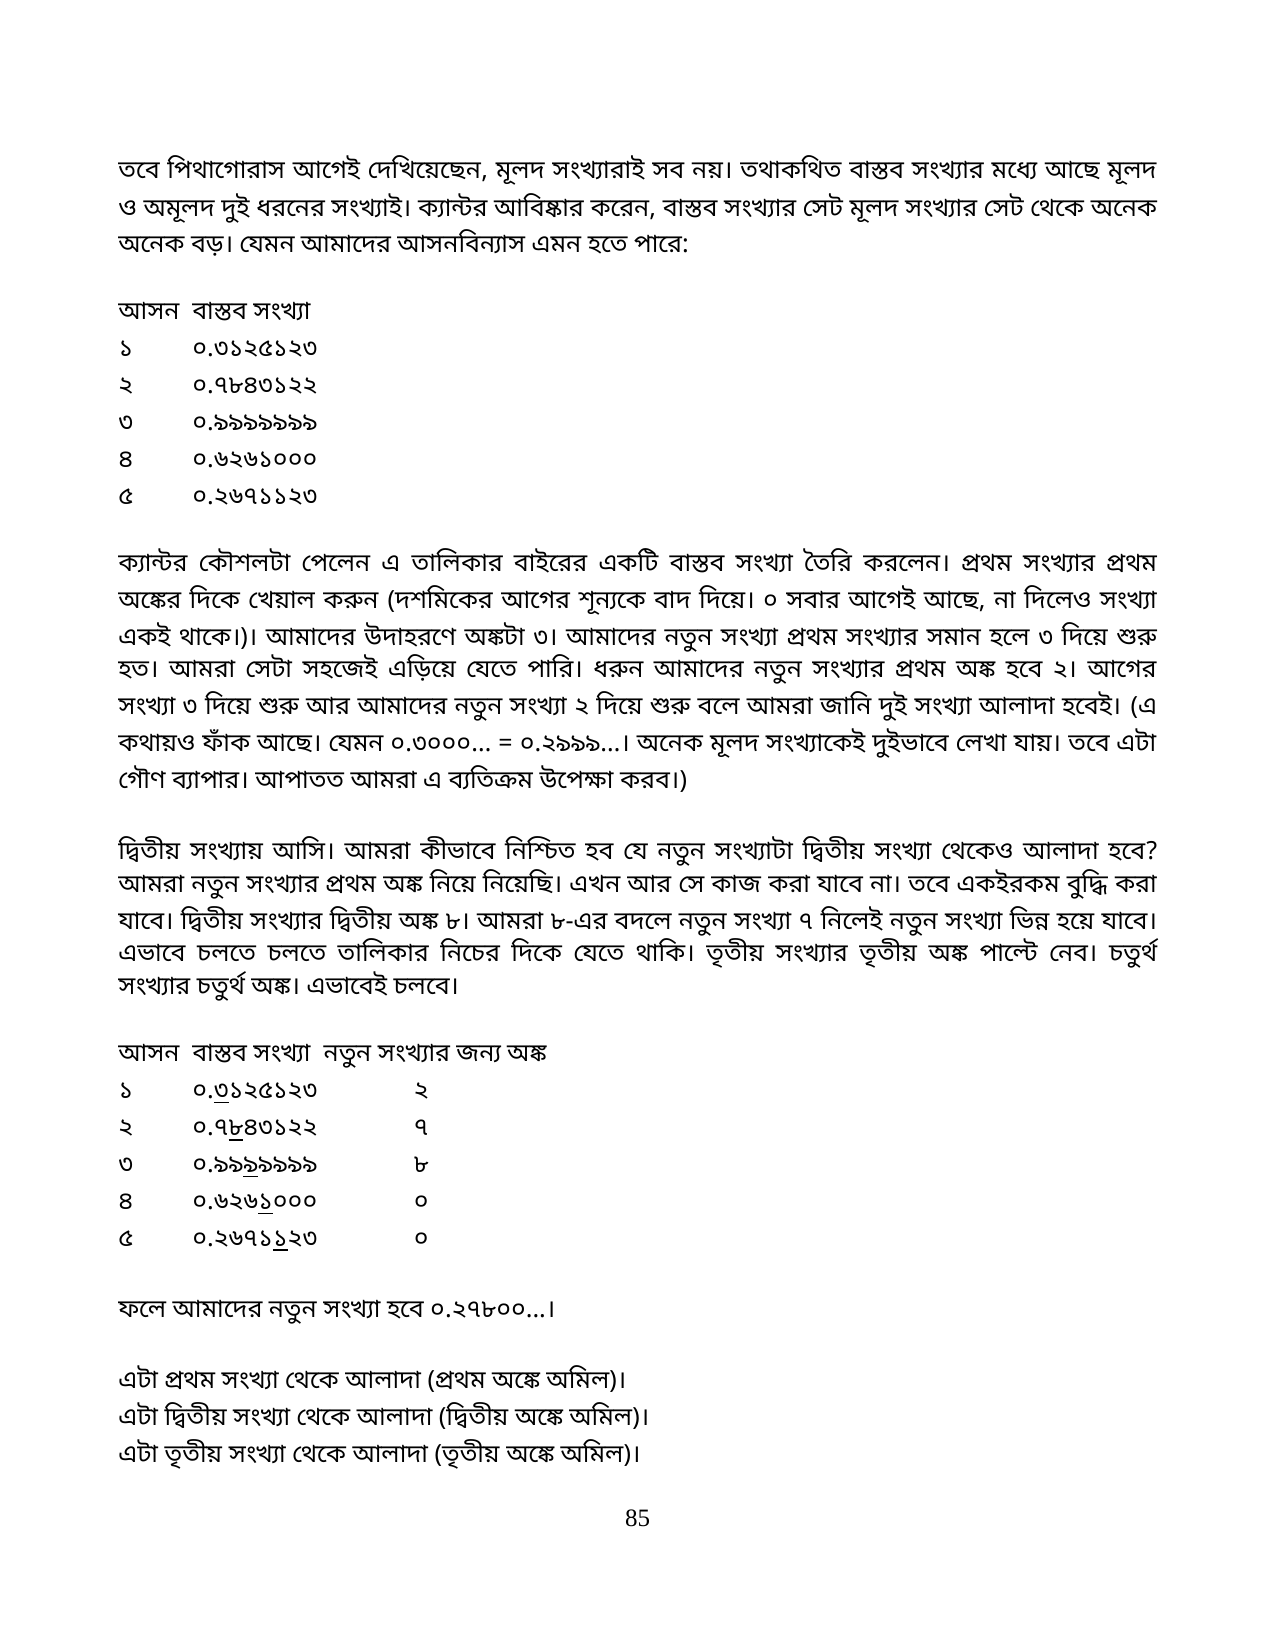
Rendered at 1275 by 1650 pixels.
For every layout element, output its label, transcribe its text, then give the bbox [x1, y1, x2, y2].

text ২ ০.৭৮৪৩১২২ [118, 367, 1157, 404]
text ৫ ০.২৬৭১১২৩ ০ [118, 1219, 1157, 1256]
text ক্যান্টর কৌশলটা পেলেন এ তালিকার বাইরের একটি বাস্তব সংখ্যা তৈরি করলেন। প্রথম সংখ্যার প্রথম অঙ্কের দিকে খেয়াল করুন (দশমিকের আগের শূন্যকে বাদ দিয়ে। ০ সবার আগেই আছে, না দিলেও সংখ্যা একই থাকে।)। আমাদের উদাহরণে অঙ্কটা ৩। আমাদের নতুন সংখ্যা প্রথম সংখ্যার সমান হলে ৩ দিয়ে শুরু হত। আমরা সেটা সহজেই এড়িয়ে যেতে পারি। ধরুন আমাদের নতুন সংখ্যার প্রথম অঙ্ক হবে ২। আগের সংখ্যা ৩ দিয়ে শুরু আর আমাদের নতুন সংখ্যা ২ দিয়ে শুরু বলে আমরা জানি দুই সংখ্যা আলাদা হবেই। (এ কথায়ও ফাঁক আছে। যেমন ০.৩০০০… = ০.২৯৯৯…। অনেক মূলদ সংখ্যাকেই দুইভাবে লেখা যায়। তবে এটা গৌণ ব্যাপার। আপাতত আমরা এ ব্যতিক্রম উপেক্ষা করব।) [118, 549, 1157, 799]
text ২ ০.৭৮৪৩১২২ ৭ [118, 1108, 1157, 1145]
text আসন বাস্তব সংখ্যা [118, 297, 1157, 330]
text তবে পিথাগোরাস আগেই দেখিয়েছেন, মূলদ সংখ্যারাই সব নয়। তথাকথিত বাস্তব সংখ্যার মধ্যে আছে মূলদ ও অমূলদ দুই ধরনের সংখ্যাই। ক্যান্টর আবিষ্কার করেন, বাস্তব সংখ্যার সেট মূলদ সংখ্যার সেট থেকে অনেক অনেক বড়। যেমন আমাদের আসনবিন্যাস এমন হতে পারে: [118, 152, 1157, 263]
text এটা দ্বিতীয় সংখ্যা থেকে আলাদা (দ্বিতীয় অঙ্কে অমিল)। [118, 1398, 1157, 1435]
text ফলে আমাদের নতুন সংখ্যা হবে ০.২৭৮০০...। [118, 1290, 1157, 1327]
text দ্বিতীয় সংখ্যায় আসি। আমরা কীভাবে নিশ্চিত হব যে নতুন সংখ্যাটা দ্বিতীয় সংখ্যা থেকেও আলাদা হবে? আমরা নতুন সংখ্যার প্রথম অঙ্ক নিয়ে নিয়েছি। এখন আর সে কাজ করা যাবে না। তবে একইরকম বুদ্ধি করা যাবে। দ্বিতীয় সংখ্যার দ্বিতীয় অঙ্ক ৮। আমরা ৮-এর বদলে নতুন সংখ্যা ৭ নিলেই নতুন সংখ্যা ভিন্ন হয়ে যাবে। এভাবে চলতে চলতে তালিকার নিচের দিকে যেতে থাকি। তৃতীয় সংখ্যার তৃতীয় অঙ্ক পাল্টে নেব। চতুর্থ সংখ্যার চতুর্থ অঙ্ক। এভাবেই চলবে। [118, 833, 1157, 1005]
text আসন বাস্তব সংখ্যা নতুন সংখ্যার জন্য অঙ্ক [118, 1039, 1157, 1071]
text এটা তৃতীয় সংখ্যা থেকে আলাদা (তৃতীয় অঙ্কে অমিল)। [118, 1435, 1157, 1472]
text ৪ ০.৬২৬১০০০ [118, 441, 1157, 478]
text ৪ ০.৬২৬১০০০ ০ [118, 1182, 1157, 1219]
text ১ ০.৩১২৫১২৩ ২ [118, 1071, 1157, 1108]
text ৩ ০.৯৯৯৯৯৯৯ [118, 404, 1157, 441]
text ১ ০.৩১২৫১২৩ [118, 330, 1157, 367]
text ৫ ০.২৬৭১১২৩ [118, 478, 1157, 515]
text এটা প্রথম সংখ্যা থেকে আলাদা (প্রথম অঙ্কে অমিল)। [118, 1361, 1157, 1398]
text ৩ ০.৯৯৯৯৯৯৯ ৮ [118, 1145, 1157, 1182]
